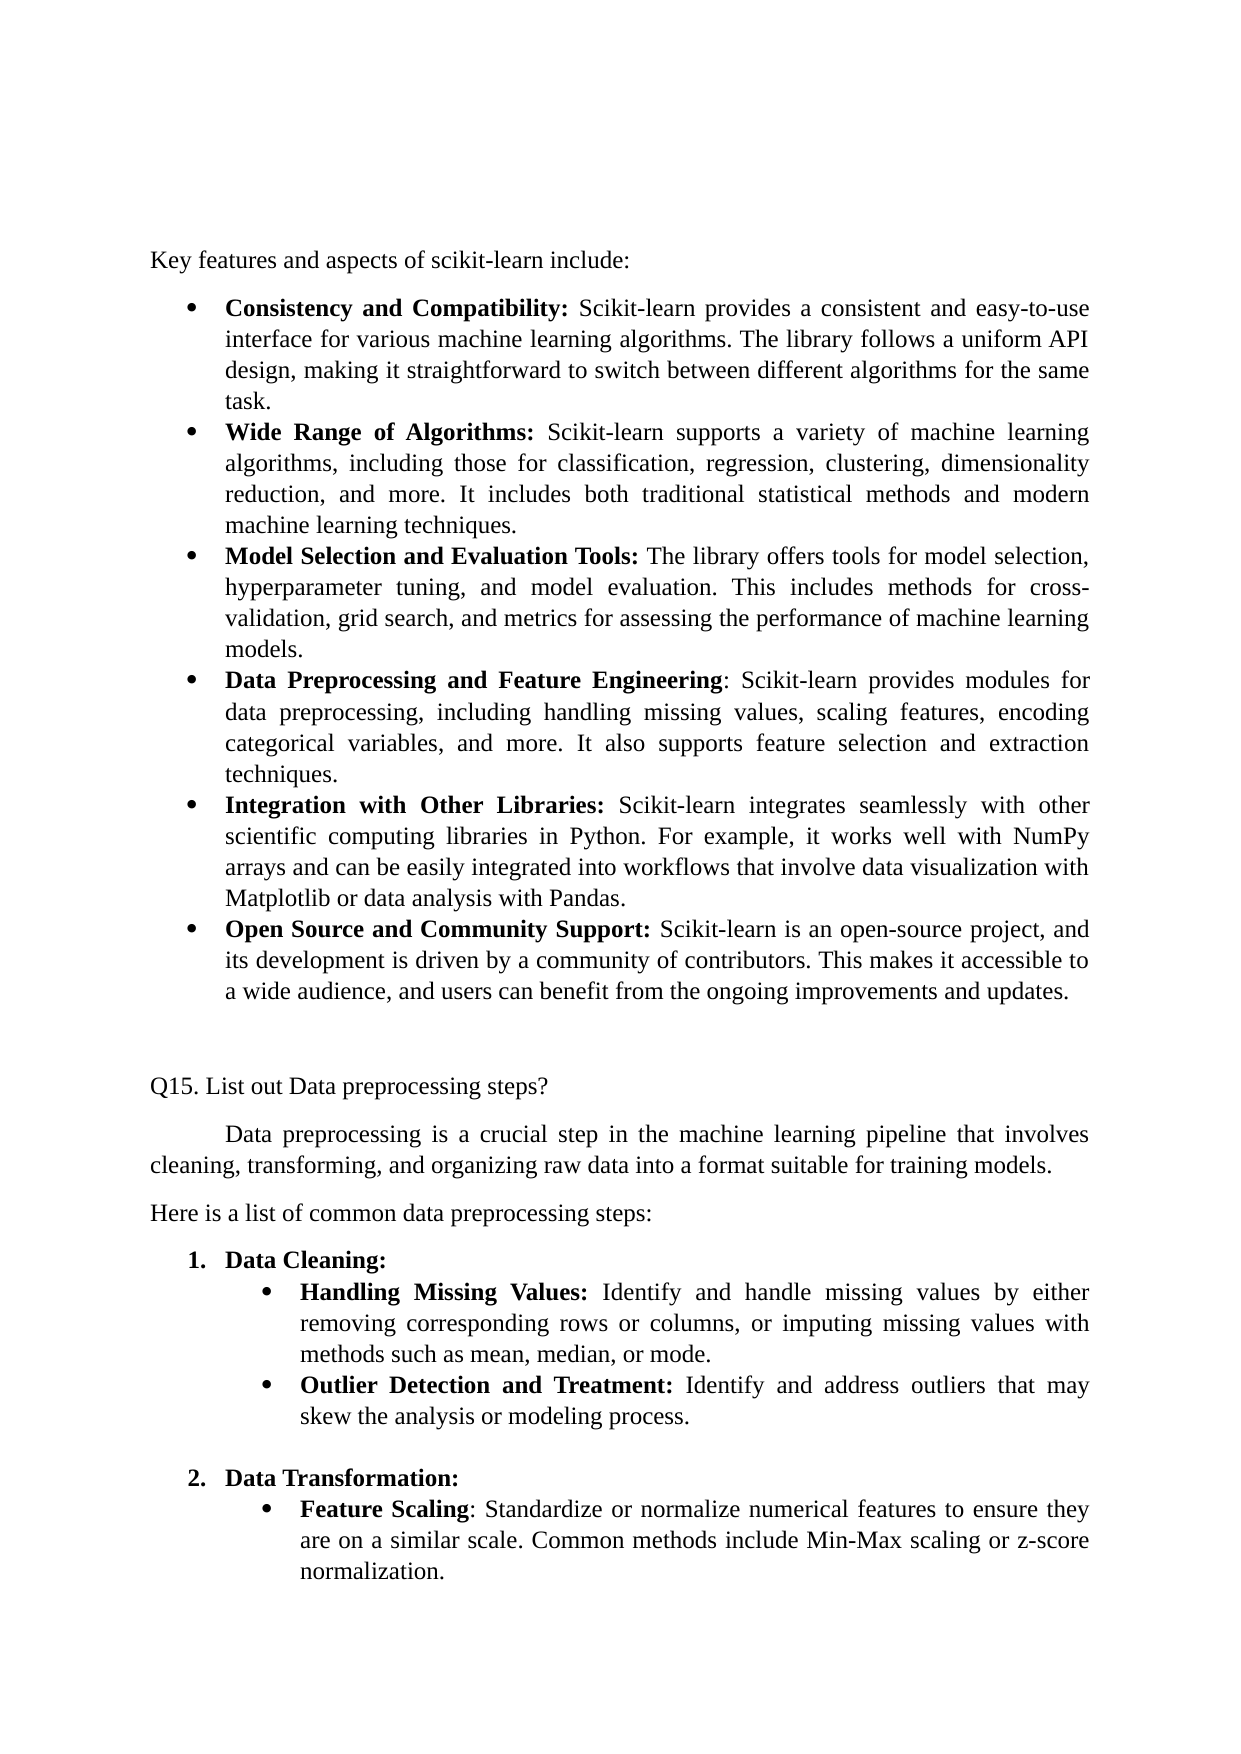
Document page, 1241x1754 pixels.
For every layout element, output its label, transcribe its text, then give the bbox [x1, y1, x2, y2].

list Data Transformation: [187, 1463, 1090, 1492]
text Key features and aspects of scikit-learn include: [150, 245, 1090, 274]
list Consistency and Compatibility: Scikit-learn provides a consistent and easy-to-use interface for various machine learning algorithms. The library follows a uniform API design, making it straightforward to switch between different algorithms for the same task. [187, 293, 1090, 415]
list Integration with Other Libraries: Scikit-learn integrates seamlessly with other scientific computing libraries in Python. For example, it works well with NumPy arrays and can be easily integrated into workflows that involve data visualization with Matplotlib or data analysis with Pandas. [187, 790, 1090, 912]
list Wide Range of Algorithms: Scikit-learn supports a variety of machine learning algorithms, including those for classification, regression, clustering, dimensionality reduction, and more. It includes both traditional statistical methods and modern machine learning techniques. [187, 417, 1090, 539]
text Data preprocessing is a crucial step in the machine learning pipeline that involves cleaning, transforming, and organizing raw data into a format suitable for training models. [150, 1119, 1090, 1179]
list Model Selection and Evaluation Tools: The library offers tools for model selection, hyperparameter tuning, and model evaluation. This includes methods for cross-validation, grid search, and metrics for assessing the performance of machine learning models. [187, 541, 1090, 663]
list Outlier Detection and Treatment: Identify and address outliers that may skew the analysis or modeling process. [262, 1370, 1090, 1429]
list Feature Scaling: Standardize or normalize numerical features to ensure they are on a similar scale. Common methods include Min-Max scaling or z-score normalization. [262, 1494, 1090, 1585]
list Handling Missing Values: Identify and handle missing values by either removing corresponding rows or columns, or imputing missing values with methods such as mean, median, or mode. [262, 1277, 1090, 1367]
list Data Preprocessing and Feature Engineering: Scikit-learn provides modules for data preprocessing, including handling missing values, scaling features, encoding categorical variables, and more. It also supports feature selection and extraction techniques. [187, 666, 1090, 787]
text Here is a list of common data preprocessing steps: [150, 1198, 1090, 1227]
list Data Cleaning: [187, 1246, 1090, 1274]
text Q15. List out Data preprocessing steps? [150, 1071, 1090, 1100]
list Open Source and Community Support: Scikit-learn is an open-source project, and its development is driven by a community of contributors. This makes it accessible to a wide audience, and users can benefit from the ongoing improvements and updates. [187, 914, 1090, 1005]
